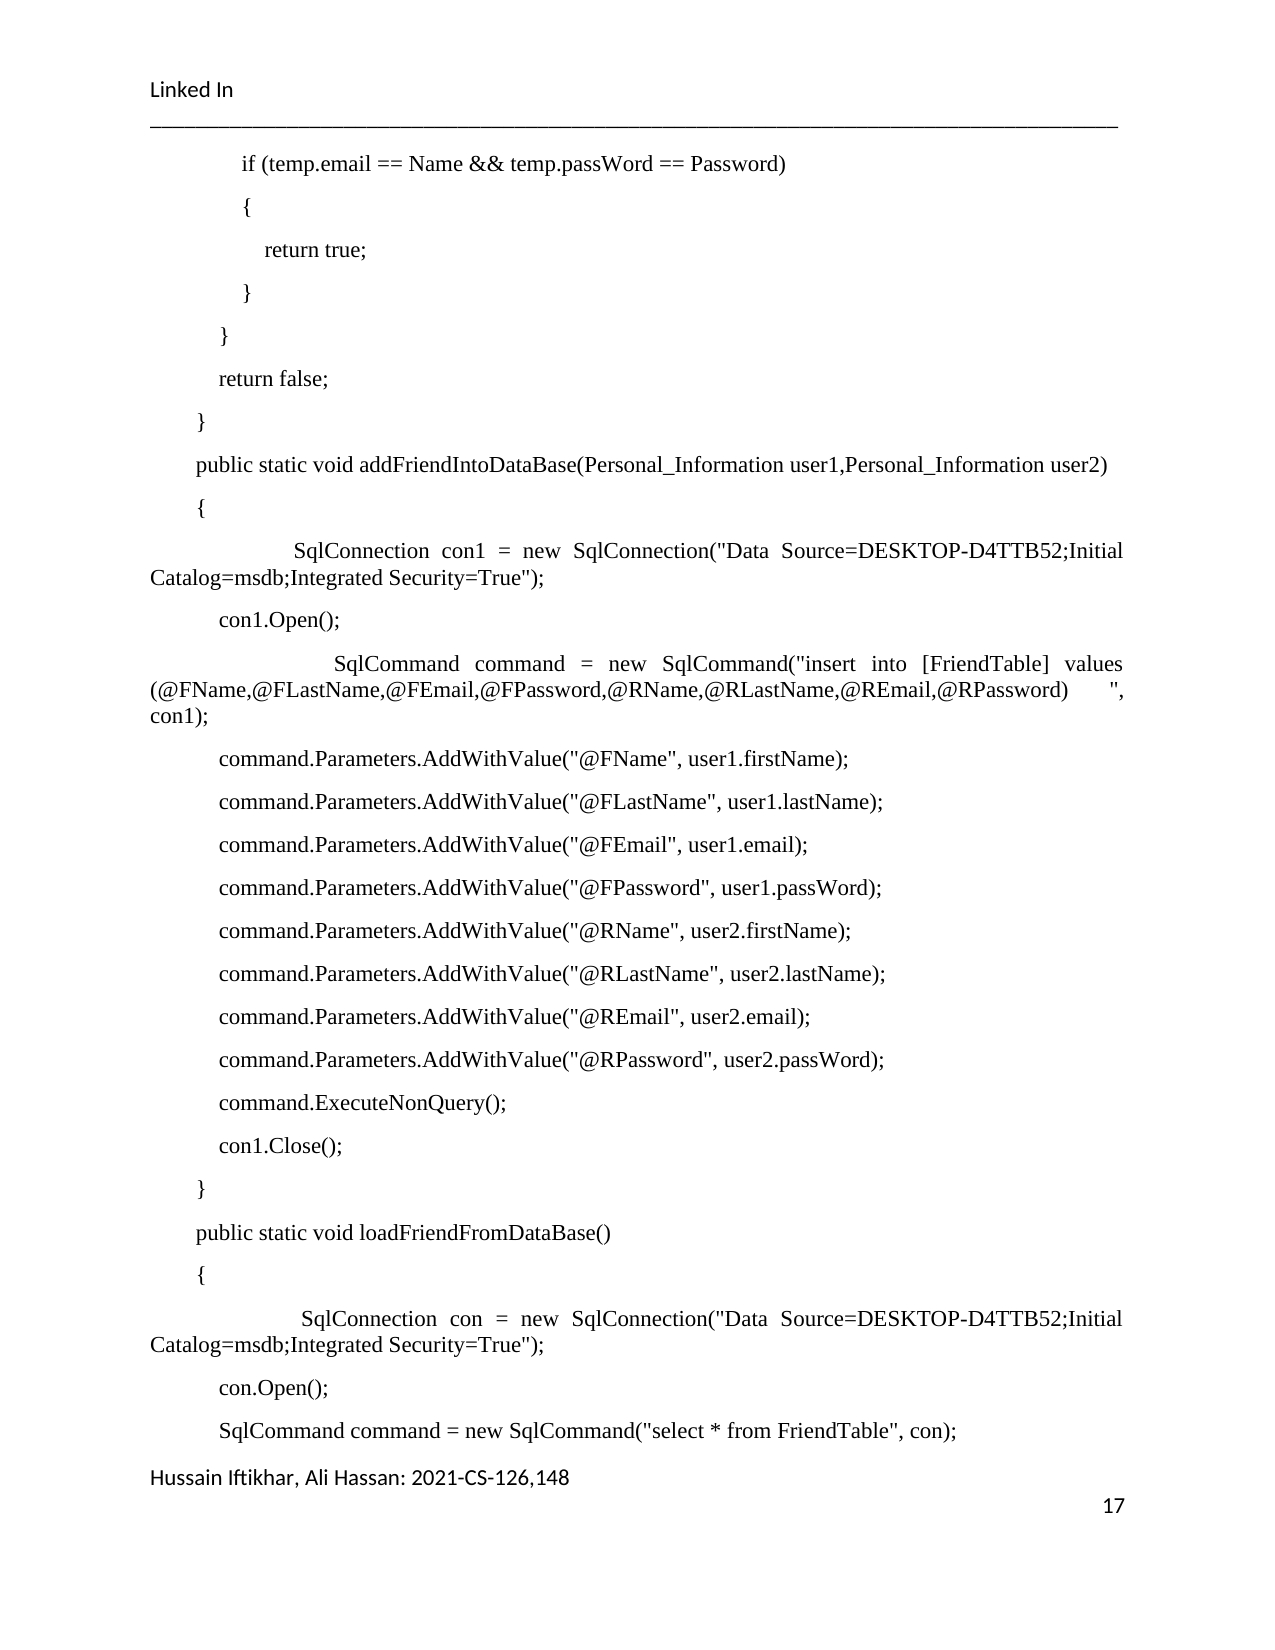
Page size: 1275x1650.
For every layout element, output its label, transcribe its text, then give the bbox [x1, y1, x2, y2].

text } [150, 408, 1125, 434]
text command.Parameters.AddWithValue("@REmail", user2.email); [150, 1003, 1125, 1030]
text SqlCommand command = new SqlCommand("select * from FriendTable", con); [150, 1417, 1125, 1443]
text } [150, 1176, 1125, 1202]
text } [150, 322, 1125, 348]
text command.Parameters.AddWithValue("@FName", user1.firstName); [150, 745, 1125, 772]
text } [150, 279, 1125, 305]
text return false; [150, 365, 1125, 391]
text { [150, 494, 1125, 521]
text { [150, 1262, 1125, 1288]
text public static void addFriendIntoDataBase(Personal_Information user1,Personal_Information user2) [150, 451, 1125, 477]
text command.Parameters.AddWithValue("@RLastName", user2.lastName); [150, 960, 1125, 987]
text if (temp.email == Name && temp.passWord == Password) [150, 150, 1125, 176]
text command.Parameters.AddWithValue("@RPassword", user2.passWord); [150, 1046, 1125, 1073]
text con.Open(); [150, 1374, 1125, 1400]
text SqlConnection con = new SqlConnection("Data Source=DESKTOP-D4TTB52;Initial Catalog=msdb;Integrated Security=True"); [150, 1304, 1125, 1357]
text command.ExecuteNonQuery(); [150, 1089, 1125, 1116]
text command.Parameters.AddWithValue("@FPassword", user1.passWord); [150, 874, 1125, 901]
text command.Parameters.AddWithValue("@RName", user2.firstName); [150, 917, 1125, 944]
text return true; [150, 236, 1125, 262]
text SqlConnection con1 = new SqlConnection("Data Source=DESKTOP-D4TTB52;Initial Catalog=msdb;Integrated Security=True"); [150, 537, 1125, 590]
text { [150, 193, 1125, 219]
text con1.Open(); [150, 607, 1125, 633]
text SqlCommand command = new SqlCommand("insert into [FriendTable] values (@FName,@FLastName,@FEmail,@FPassword,@RName,@RLastName,@REmail,@RPassword) ", con1); [150, 649, 1125, 729]
text command.Parameters.AddWithValue("@FLastName", user1.lastName); [150, 788, 1125, 815]
text public static void loadFriendFromDataBase() [150, 1218, 1125, 1245]
text command.Parameters.AddWithValue("@FEmail", user1.email); [150, 831, 1125, 858]
text con1.Close(); [150, 1132, 1125, 1159]
